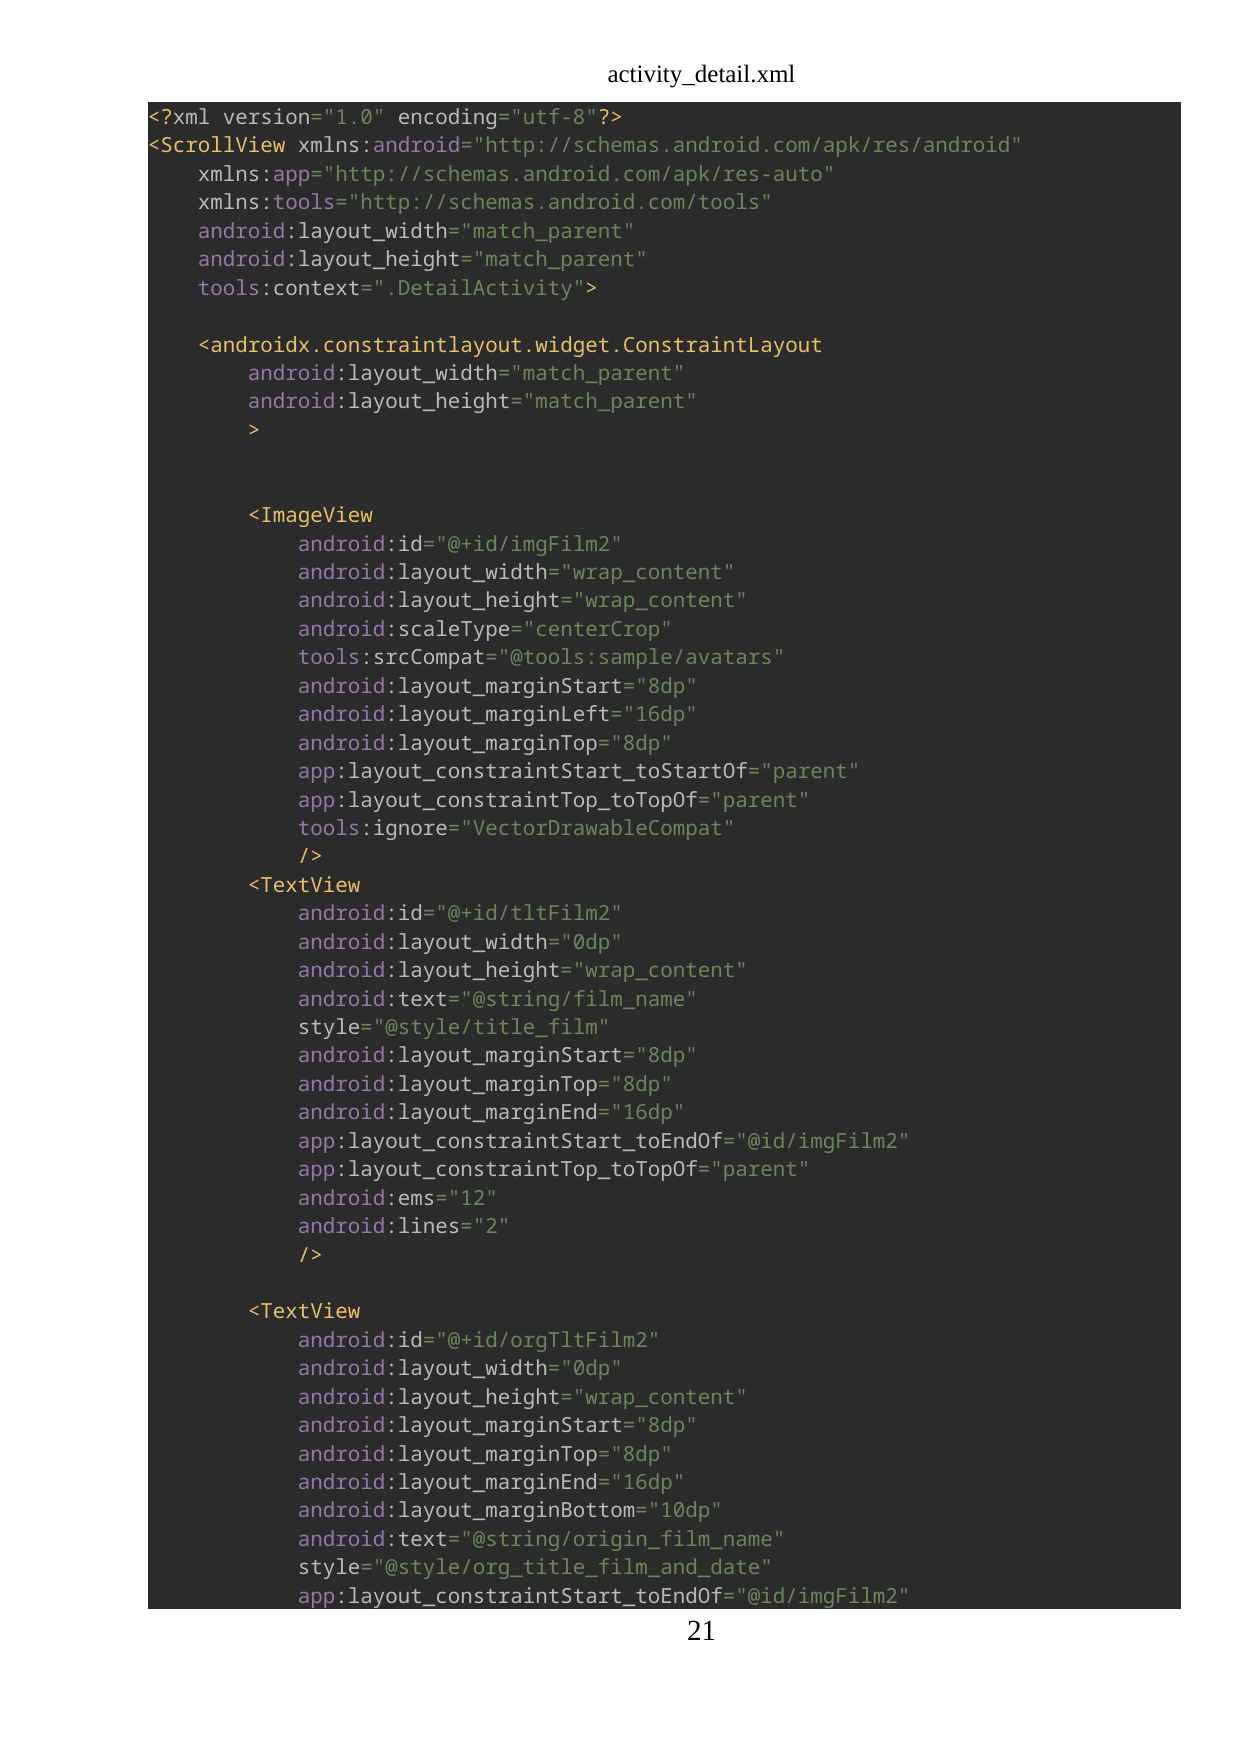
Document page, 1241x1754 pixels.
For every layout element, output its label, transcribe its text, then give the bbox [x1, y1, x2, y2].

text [148, 102, 1181, 1609]
text activity_detail.xml [148, 59, 1181, 88]
